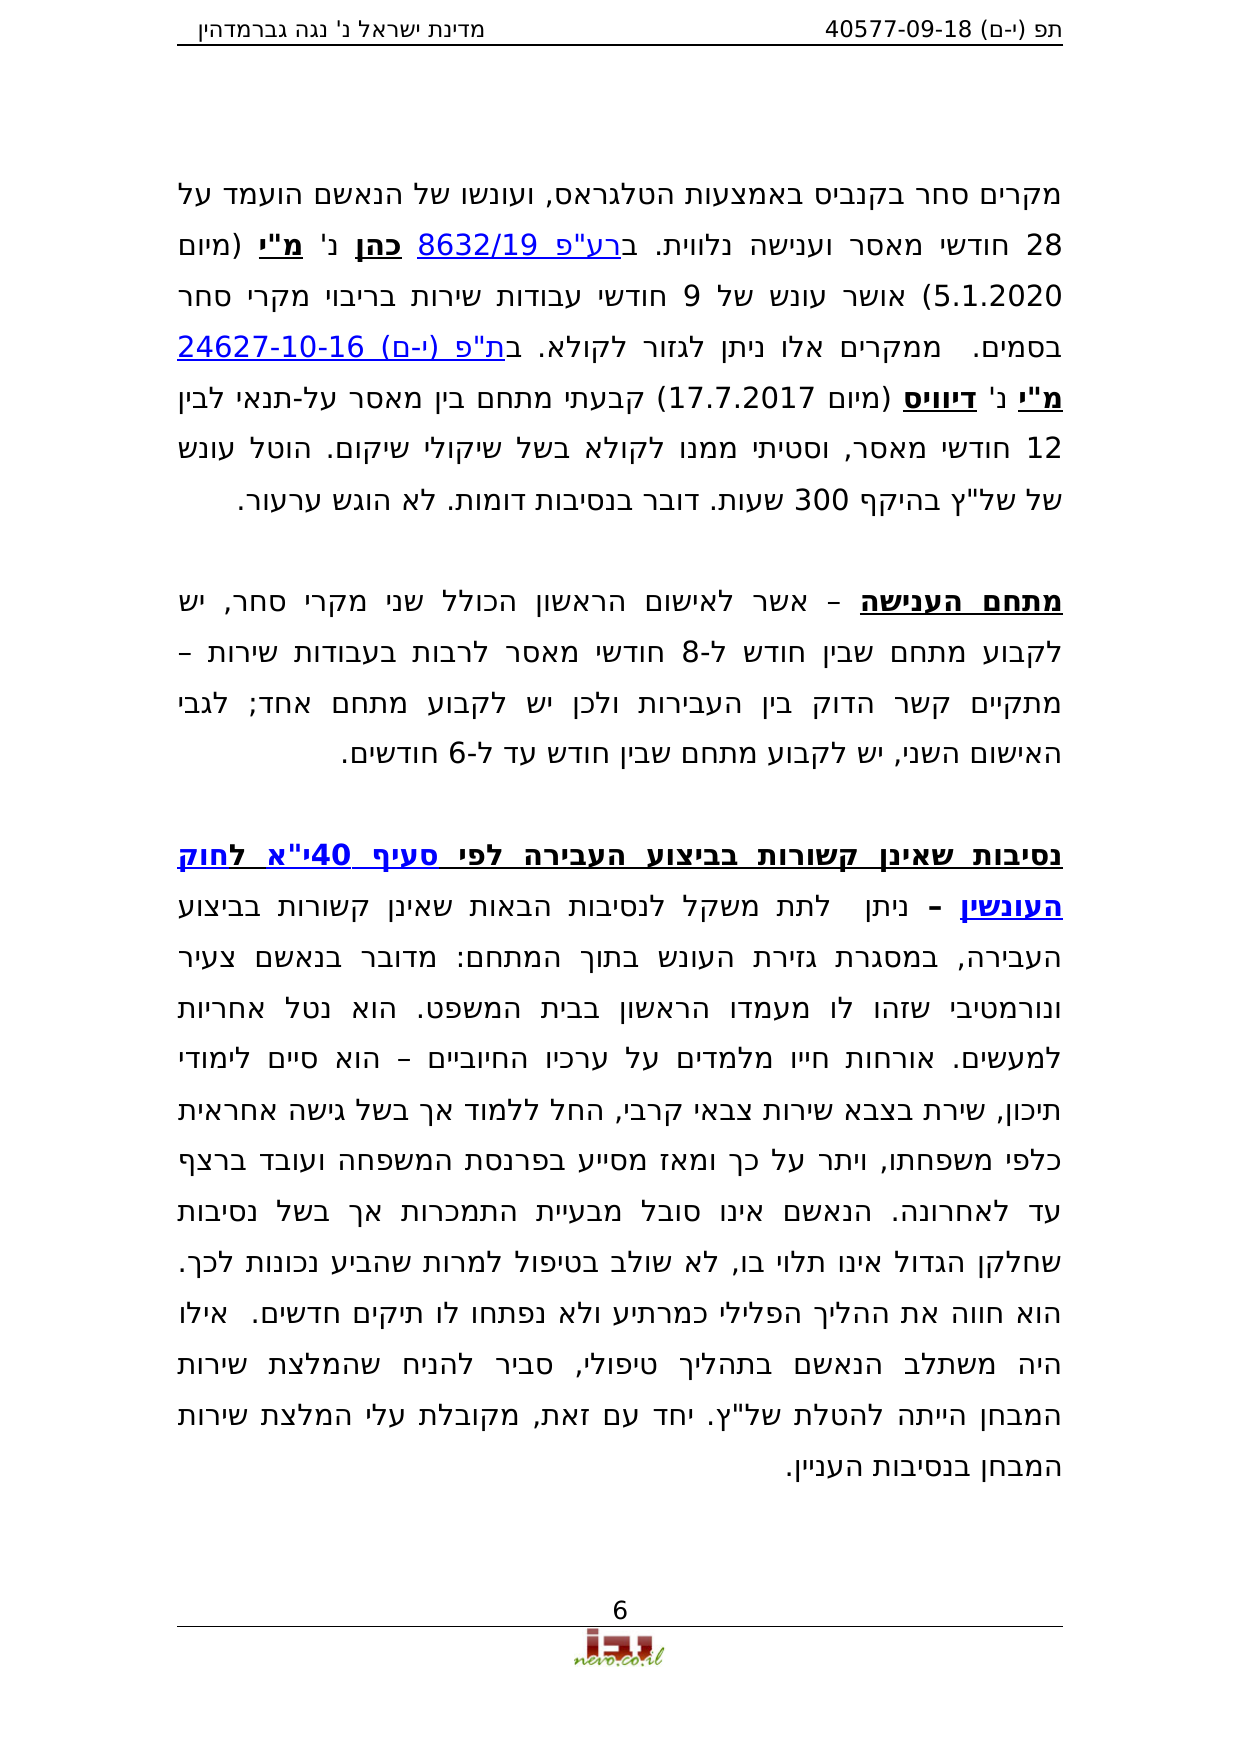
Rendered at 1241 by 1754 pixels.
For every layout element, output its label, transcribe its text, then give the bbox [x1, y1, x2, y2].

text מתחם הענישה – אשר לאישום הראשון הכולל שני מקרי סחר, יש לקבוע מתחם שבין חודש ל-8 חודשי מאסר לרבות בעבודות שירות – מתקיים קשר הדוק בין העבירות ולכן יש לקבוע מתחם אחד; לגבי האישום השני, יש לקבוע מתחם שבין חודש עד ל-6 חודשים. [177, 584, 1063, 771]
text נסיבות שאינן קשורות בביצוע העבירה לפי סעיף 40י"א לחוק העונשין – ניתן לתת משקל לנסיבות הבאות שאינן קשורות בביצוע העבירה, במסגרת גזירת העונש בתוך המתחם: מדובר בנאשם צעיר ונורמטיבי שזהו לו מעמדו הראשון בבית המשפט. הוא נטל אחריות למעשים. אורחות חייו מלמדים על ערכיו החיוביים – הוא סיים לימודי תיכון, שירת בצבא שירות צבאי קרבי, החל ללמוד אך בשל גישה אחראית כלפי משפחתו, ויתר על כך ומאז מסייע בפרנסת המשפחה ועובד ברצף עד לאחרונה. הנאשם אינו סובל מבעיית התמכרות אך בשל נסיבות שחלקן הגדול אינו תלוי בו, לא שולב בטיפול למרות שהביע נכונות לכך. הוא חווה את ההליך הפלילי כמרתיע ולא נפתחו לו תיקים חדשים. אילו היה משתלב הנאשם בתהליך טיפולי, סביר להניח שהמלצת שירות המבחן הייתה להטלת של"ץ. יחד עם זאת, מקובלת עלי המלצת שירות המבחן בנסיבות העניין. [177, 868, 1063, 1483]
picture [574, 1628, 666, 1667]
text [177, 177, 1063, 517]
